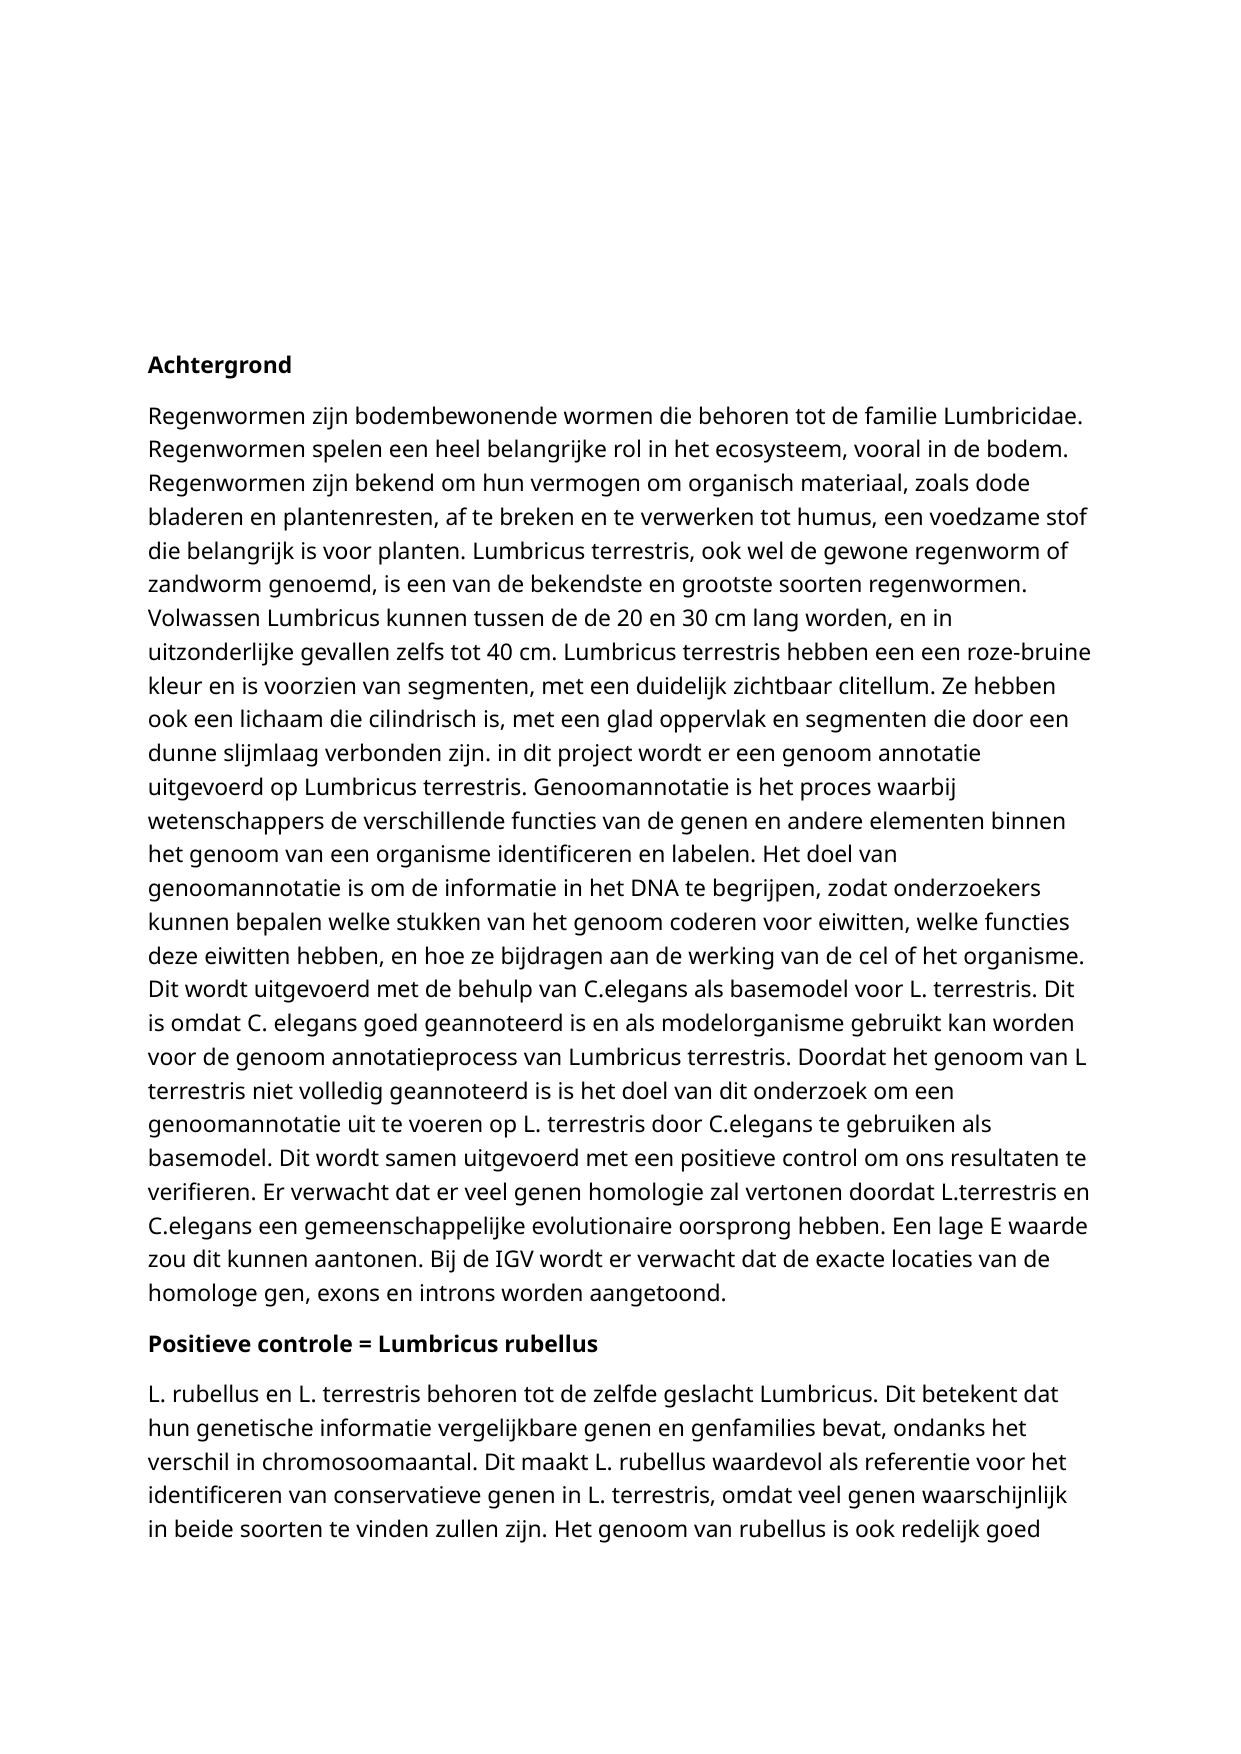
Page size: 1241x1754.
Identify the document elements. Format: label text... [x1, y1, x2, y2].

text Regenwormen zijn bodembewonende wormen die behoren tot de familie Lumbricidae. Regenwormen spelen een heel belangrijke rol in het ecosysteem, vooral in de bodem. Regenwormen zijn bekend om hun vermogen om organisch materiaal, zoals dode bladeren en plantenresten, af te breken en te verwerken tot humus, een voedzame stof die belangrijk is voor planten. Lumbricus terrestris, ook wel de gewone regenworm of zandworm genoemd, is een van de bekendste en grootste soorten regenwormen. Volwassen Lumbricus kunnen tussen de de 20 en 30 cm lang worden, en in uitzonderlijke gevallen zelfs tot 40 cm. Lumbricus terrestris hebben een een roze-bruine kleur en is voorzien van segmenten, met een duidelijk zichtbaar clitellum. Ze hebben ook een lichaam die cilindrisch is, met een glad oppervlak en segmenten die door een dunne slijmlaag verbonden zijn. in dit project wordt er een genoom annotatie uitgevoerd op Lumbricus terrestris. Genoomannotatie is het proces waarbij wetenschappers de verschillende functies van de genen en andere elementen binnen het genoom van een organisme identificeren en labelen. Het doel van genoomannotatie is om de informatie in het DNA te begrijpen, zodat onderzoekers kunnen bepalen welke stukken van het genoom coderen voor eiwitten, welke functies deze eiwitten hebben, en hoe ze bijdragen aan de werking van de cel of het organisme. Dit wordt uitgevoerd met de behulp van C.elegans als basemodel voor L. terrestris. Dit is omdat C. elegans goed geannoteerd is en als modelorganisme gebruikt kan worden voor de genoom annotatieprocess van Lumbricus terrestris. Doordat het genoom van L terrestris niet volledig geannoteerd is is het doel van dit onderzoek om een genoomannotatie uit te voeren op L. terrestris door C.elegans te gebruiken als basemodel. Dit wordt samen uitgevoerd met een positieve control om ons resultaten te verifieren. Er verwacht dat er veel genen homologie zal vertonen doordat L.terrestris en C.elegans een gemeenschappelijke evolutionaire oorsprong hebben. Een lage E waarde zou dit kunnen aantonen. Bij de IGV wordt er verwacht dat de exacte locaties van de homologe gen, exons en introns worden aangetoond. [148, 400, 1093, 1308]
text Achtergrond [148, 349, 1093, 381]
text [148, 1378, 1093, 1544]
text Positieve controle = Lumbricus rubellus [148, 1328, 1093, 1359]
